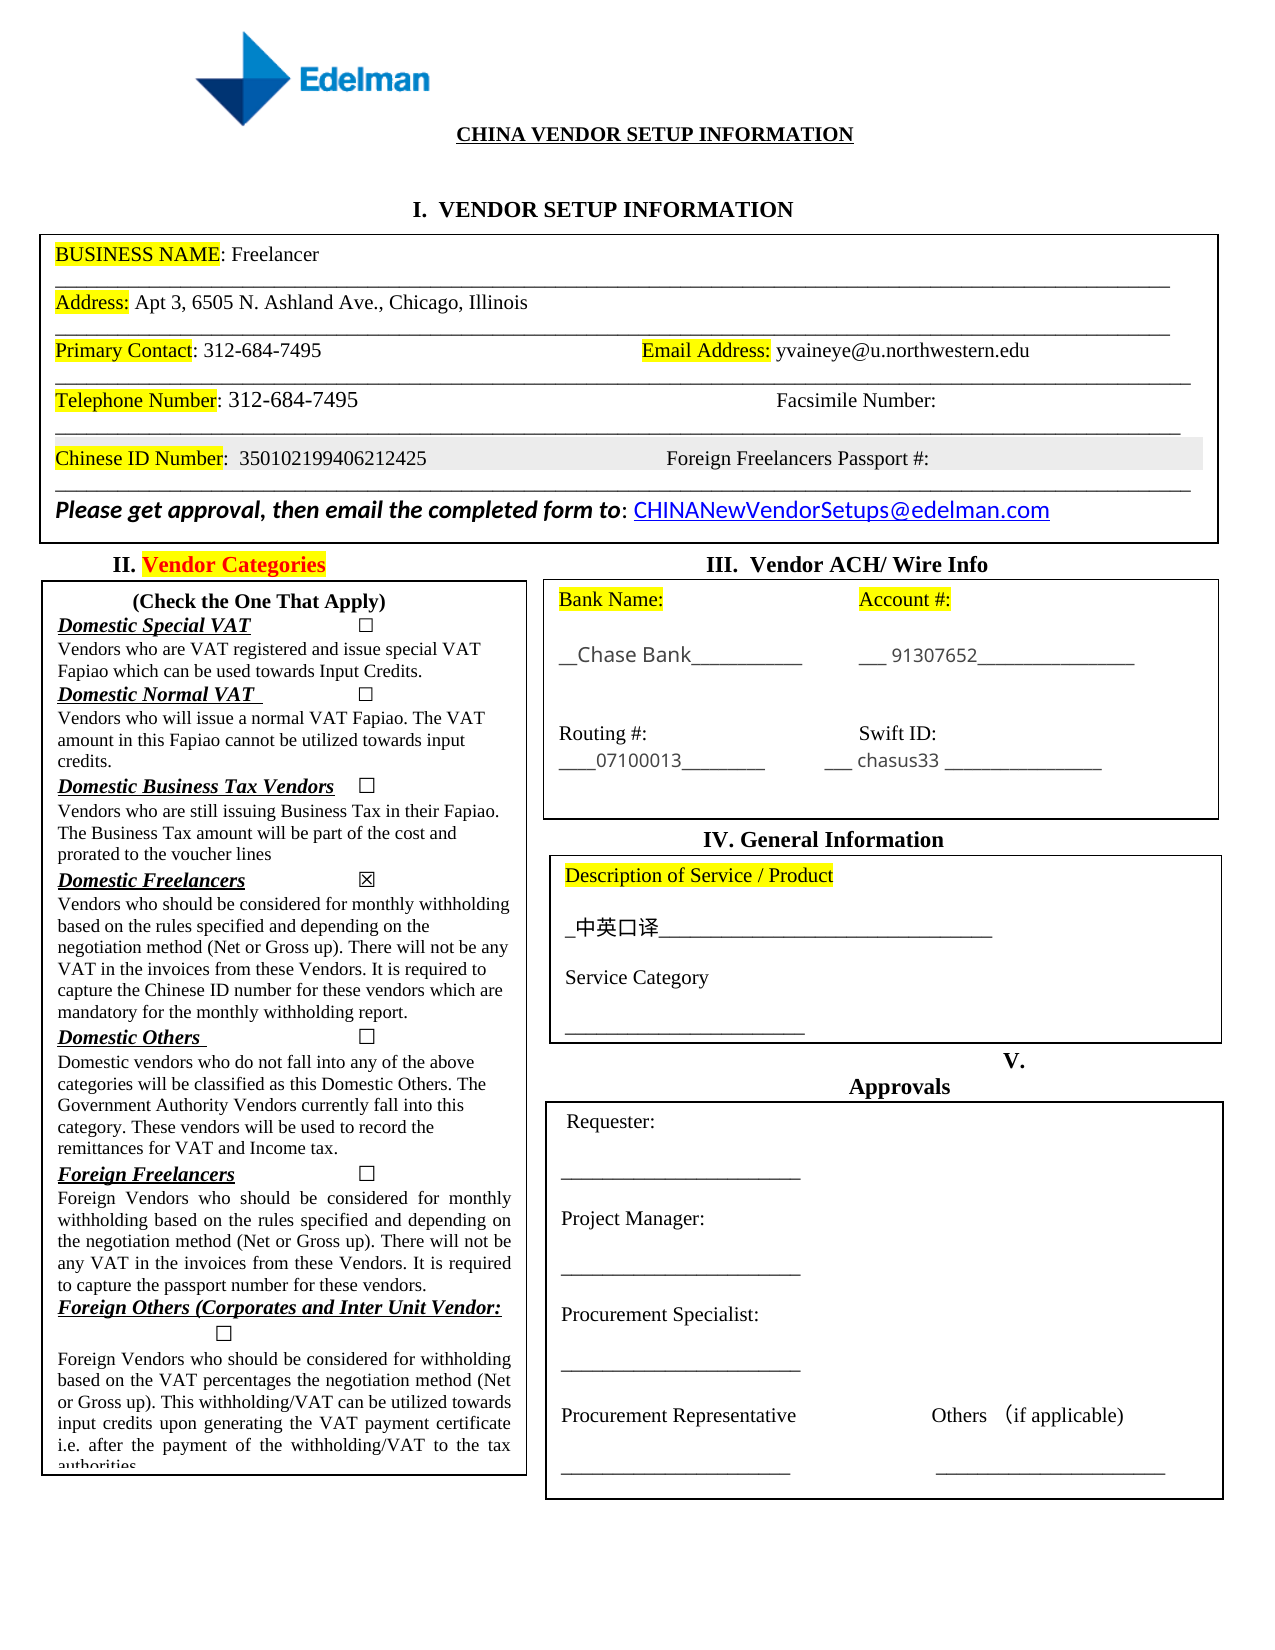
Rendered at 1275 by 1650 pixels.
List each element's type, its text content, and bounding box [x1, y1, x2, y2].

text II. Vendor Categories III. Vendor ACH/ Wire Info [326, 551, 1087, 577]
picture [187, 25, 457, 142]
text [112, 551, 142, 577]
text I. VENDOR SETUP INFORMATION [412, 196, 1087, 222]
text IV. General Information [527, 827, 1087, 853]
text V. Approvals [527, 1047, 1087, 1100]
